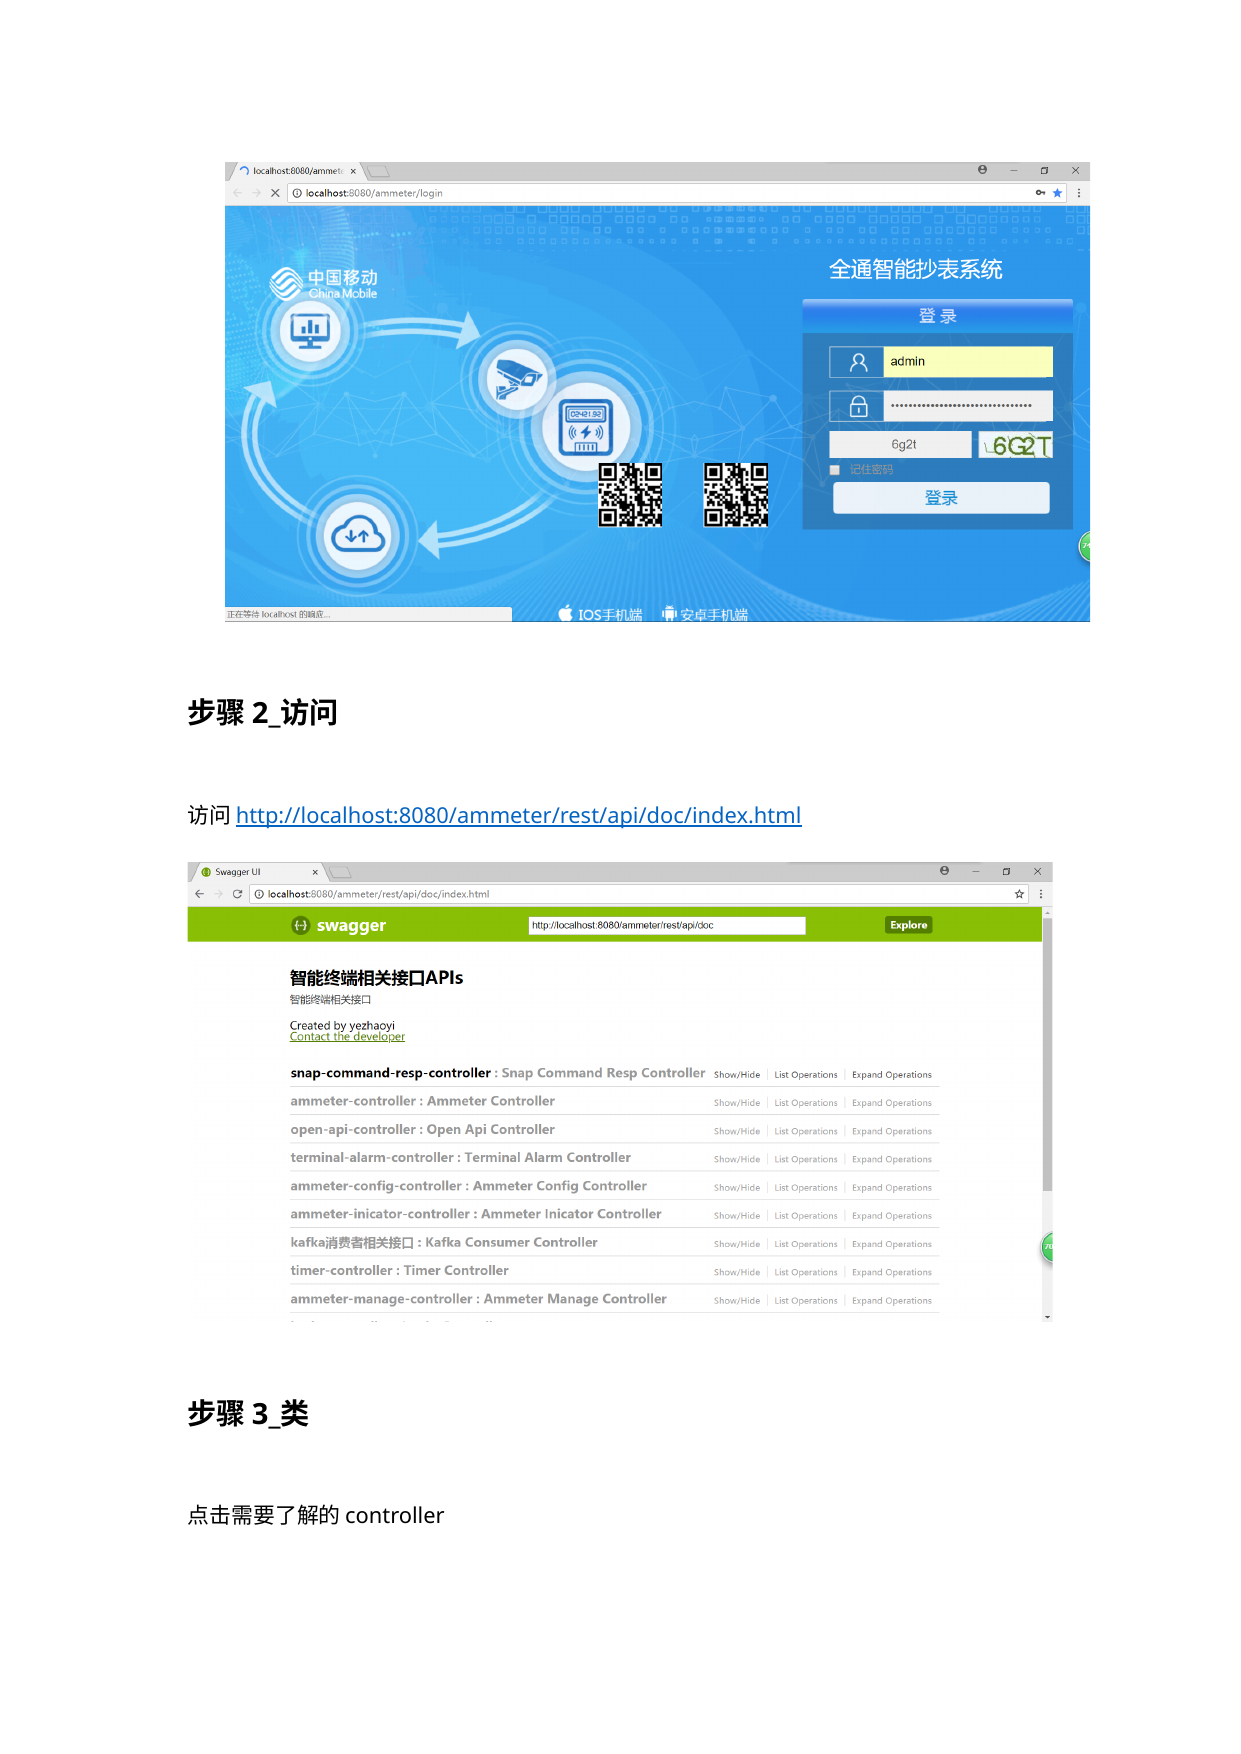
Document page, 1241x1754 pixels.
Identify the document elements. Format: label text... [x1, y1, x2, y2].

picture [225, 162, 1091, 622]
subtitle 步骤3_类 [187, 1379, 1053, 1444]
picture [187, 862, 1053, 1322]
subtitle 步骤2_访问 [187, 679, 1053, 744]
text 点击需要了解的controller [187, 1498, 1053, 1531]
text 访问http://localhost:8080/ammeter/rest/api/doc/index.html [187, 797, 1053, 830]
